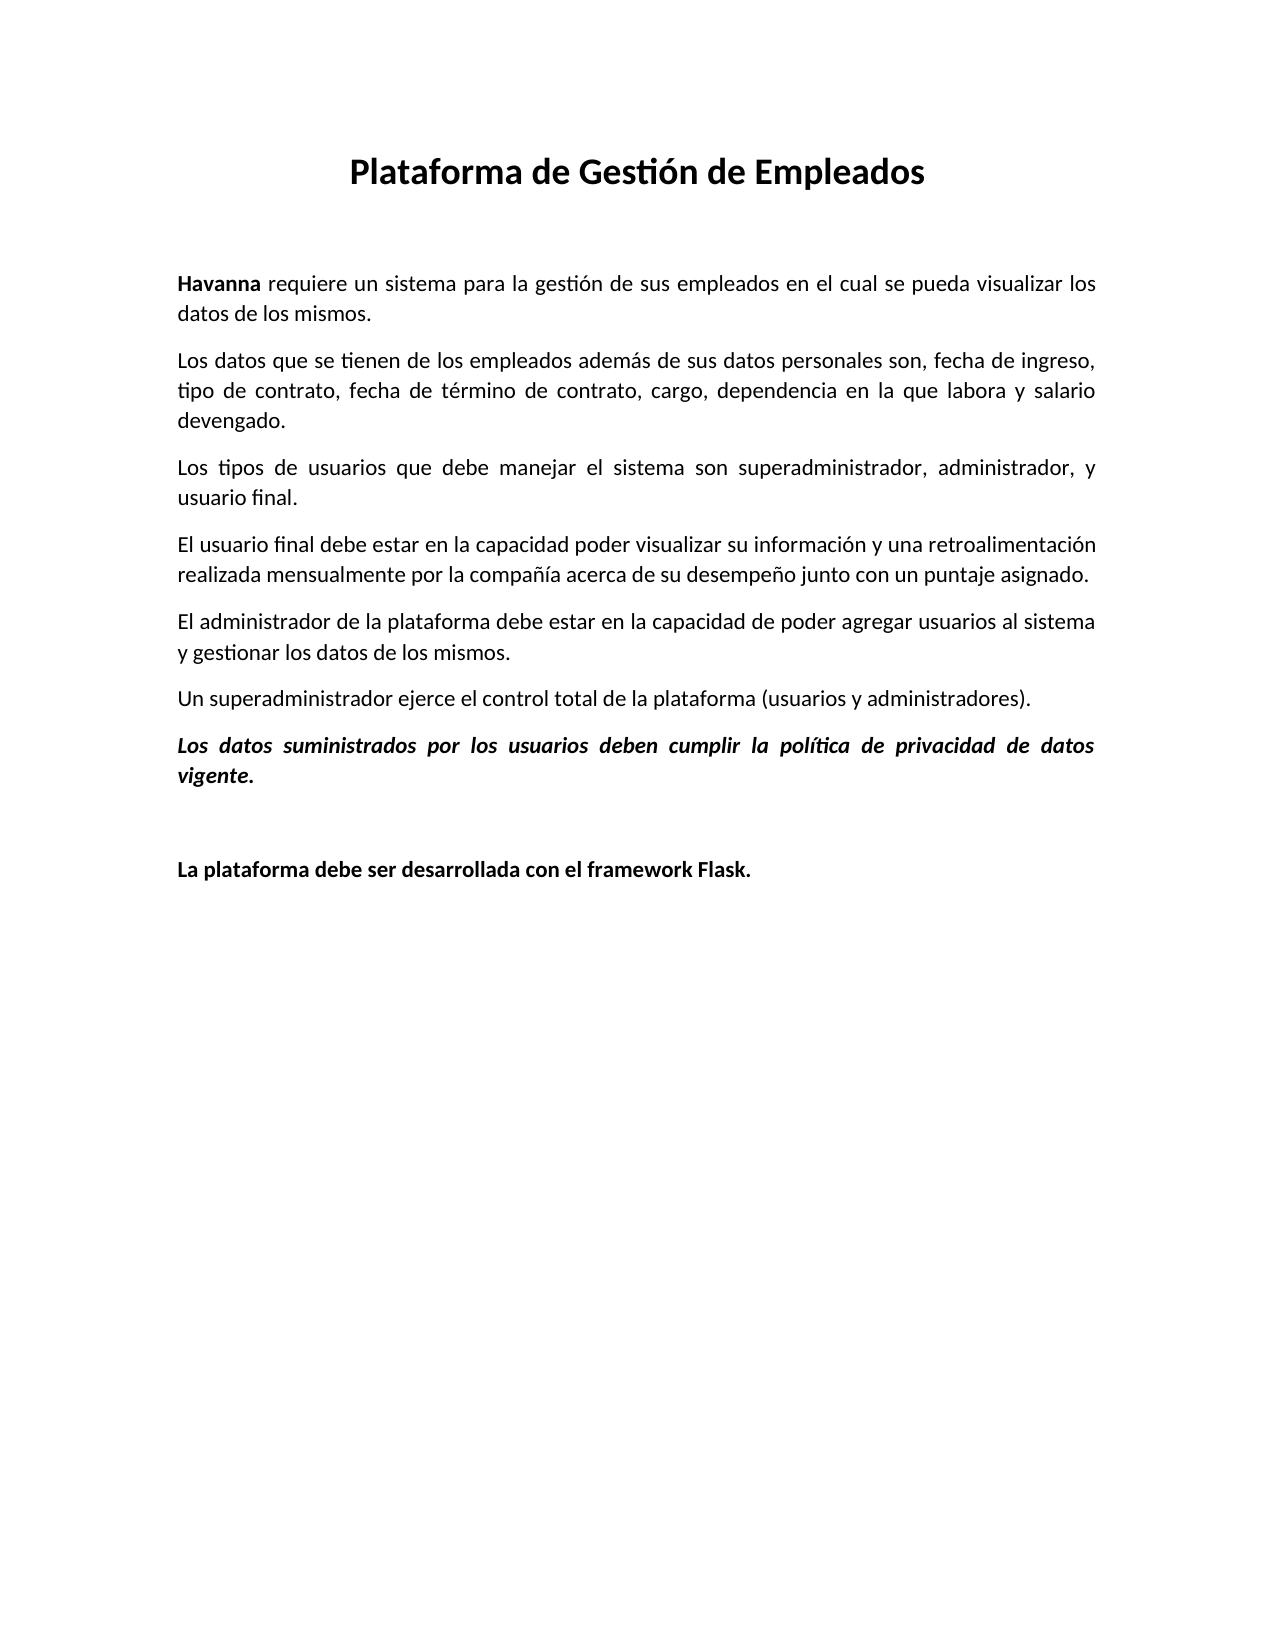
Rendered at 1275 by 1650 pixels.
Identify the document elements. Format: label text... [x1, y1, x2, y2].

text El administrador de la plataforma debe estar en la capacidad de poder agregar usuarios al sistema y gestionar los datos de los mismos. [177, 607, 1098, 666]
text Plataforma de Gestión de Empleados [177, 148, 1098, 193]
text Los datos que se tienen de los empleados además de sus datos personales son, fecha de ingreso, tipo de contrato, fecha de término de contrato, cargo, dependencia en la que labora y salario devengado. [177, 346, 1098, 434]
text Los datos suministrados por los usuarios deben cumplir la política de privacidad de datos vigente. [177, 731, 1098, 789]
text El usuario final debe estar en la capacidad poder visualizar su información y una retroalimentación realizada mensualmente por la compañía acerca de su desempeño junto con un puntaje asignado. [177, 530, 1098, 588]
text Un superadministrador ejerce el control total de la plataforma (usuarios y administradores). [177, 684, 1098, 712]
text Los tipos de usuarios que debe manejar el sistema son superadministrador, administrador, y usuario final. [177, 453, 1098, 511]
text La plataforma debe ser desarrollada con el framework Flask. [177, 855, 1098, 883]
text Havanna requiere un sistema para la gestión de sus empleados en el cual se pueda visualizar los datos de los mismos. [177, 269, 1098, 327]
